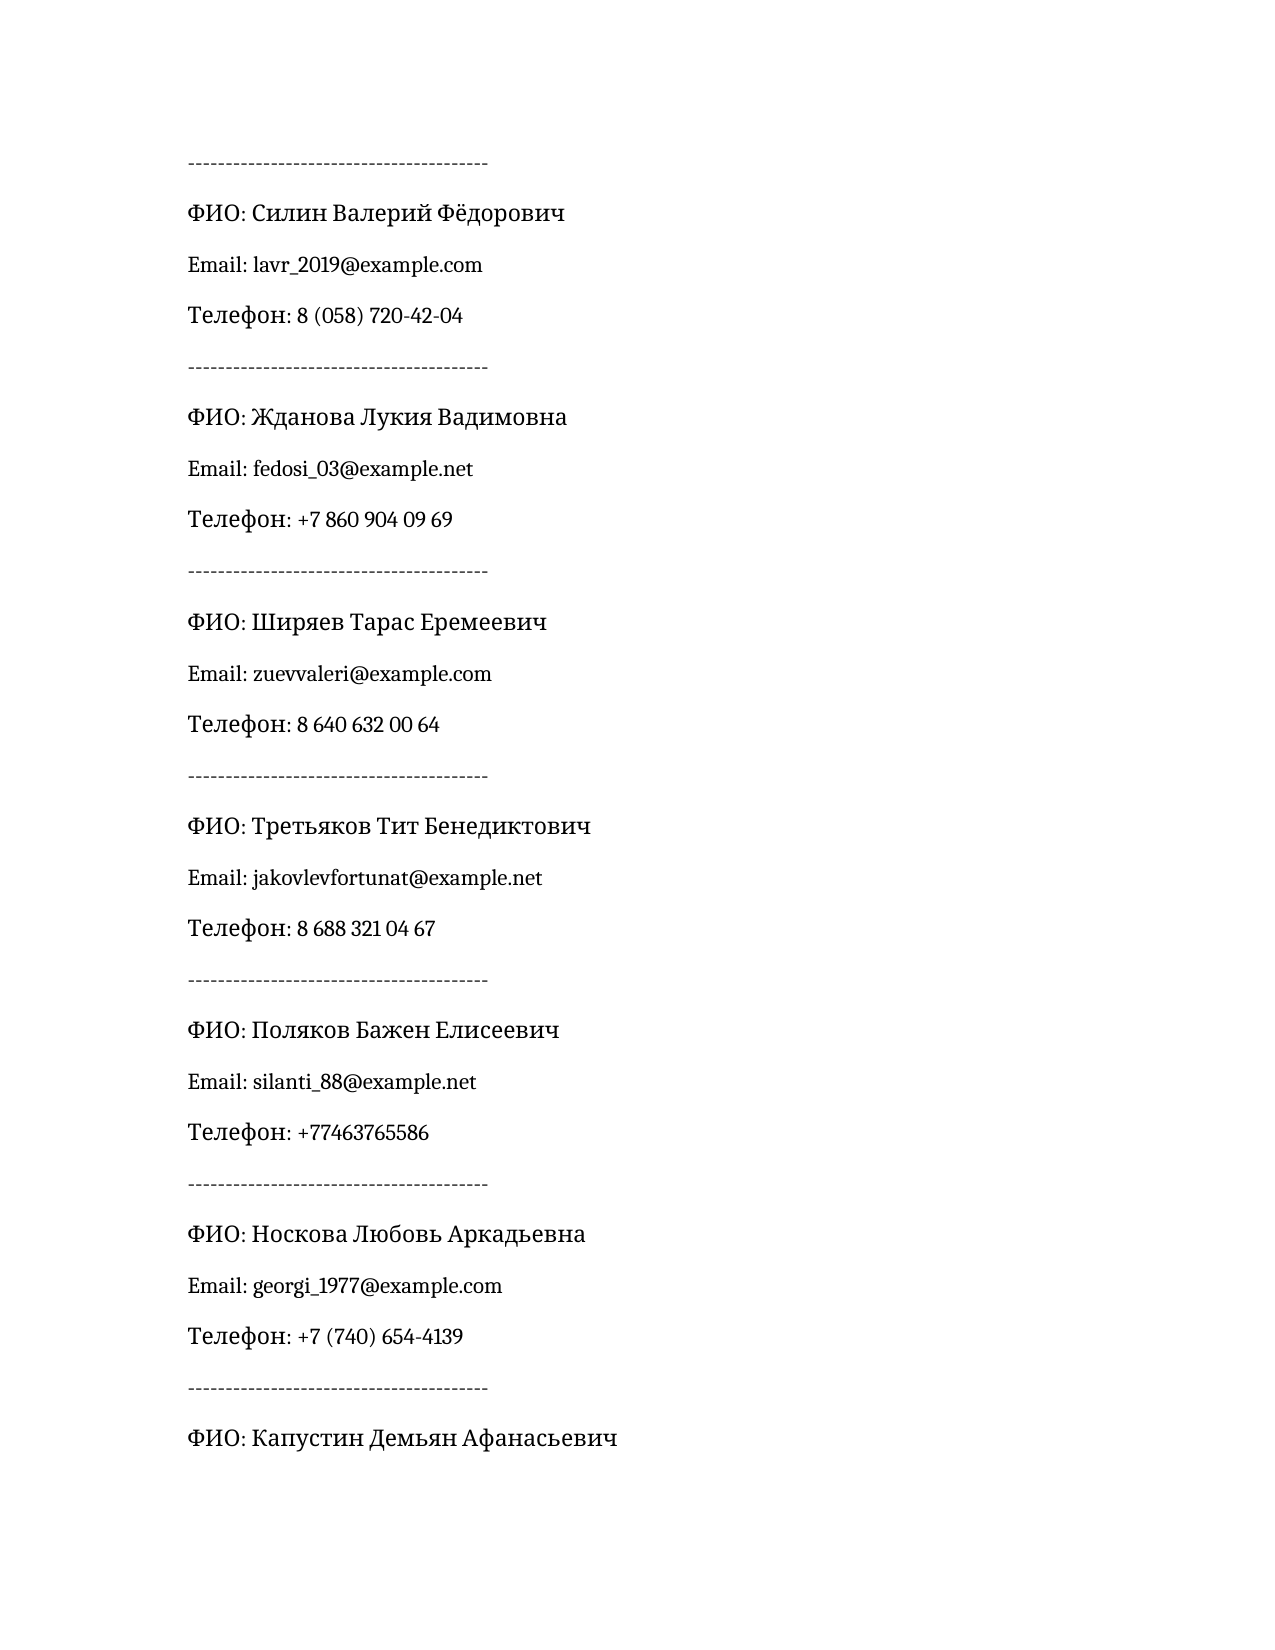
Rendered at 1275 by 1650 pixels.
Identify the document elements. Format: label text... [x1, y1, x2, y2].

text Email: jakovlevfortunat@example.net [187, 864, 1087, 891]
text ---------------------------------------- [187, 967, 1087, 993]
text ---------------------------------------- [187, 1171, 1087, 1197]
text Email: lavr_2019@example.com [187, 252, 1087, 278]
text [187, 1375, 1087, 1401]
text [187, 354, 1087, 381]
text Телефон: 8 640 632 00 64 [187, 711, 1087, 738]
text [187, 150, 1087, 176]
text Телефон: +7 860 904 09 69 [187, 507, 1087, 534]
text ФИО: Жданова Лукия Вадимовна [187, 405, 1087, 432]
text Email: fedosi_03@example.net [187, 456, 1087, 483]
text Email: zuevvaleri@example.com [187, 660, 1087, 687]
text ---------------------------------------- [187, 762, 1087, 789]
text Email: silanti_88@example.net [187, 1069, 1087, 1095]
text ФИО: Силин Валерий Фёдорович [187, 201, 1087, 227]
text ФИО: Ширяев Тарас Еремеевич [187, 609, 1087, 636]
text ФИО: Поляков Бажен Елисеевич [187, 1018, 1087, 1044]
text Email: georgi_1977@example.com [187, 1273, 1087, 1299]
text ФИО: Носкова Любовь Аркадьевна [187, 1222, 1087, 1248]
text ---------------------------------------- [187, 558, 1087, 585]
text Телефон: 8 (058) 720-42-04 [187, 303, 1087, 329]
text Телефон: +7 (740) 654-4139 [187, 1324, 1087, 1350]
text ФИО: Капустин Демьян Афанасьевич [187, 1426, 1087, 1452]
text Телефон: +77463765586 [187, 1120, 1087, 1146]
text Телефон: 8 688 321 04 67 [187, 916, 1087, 942]
text ФИО: Третьяков Тит Бенедиктович [187, 813, 1087, 840]
